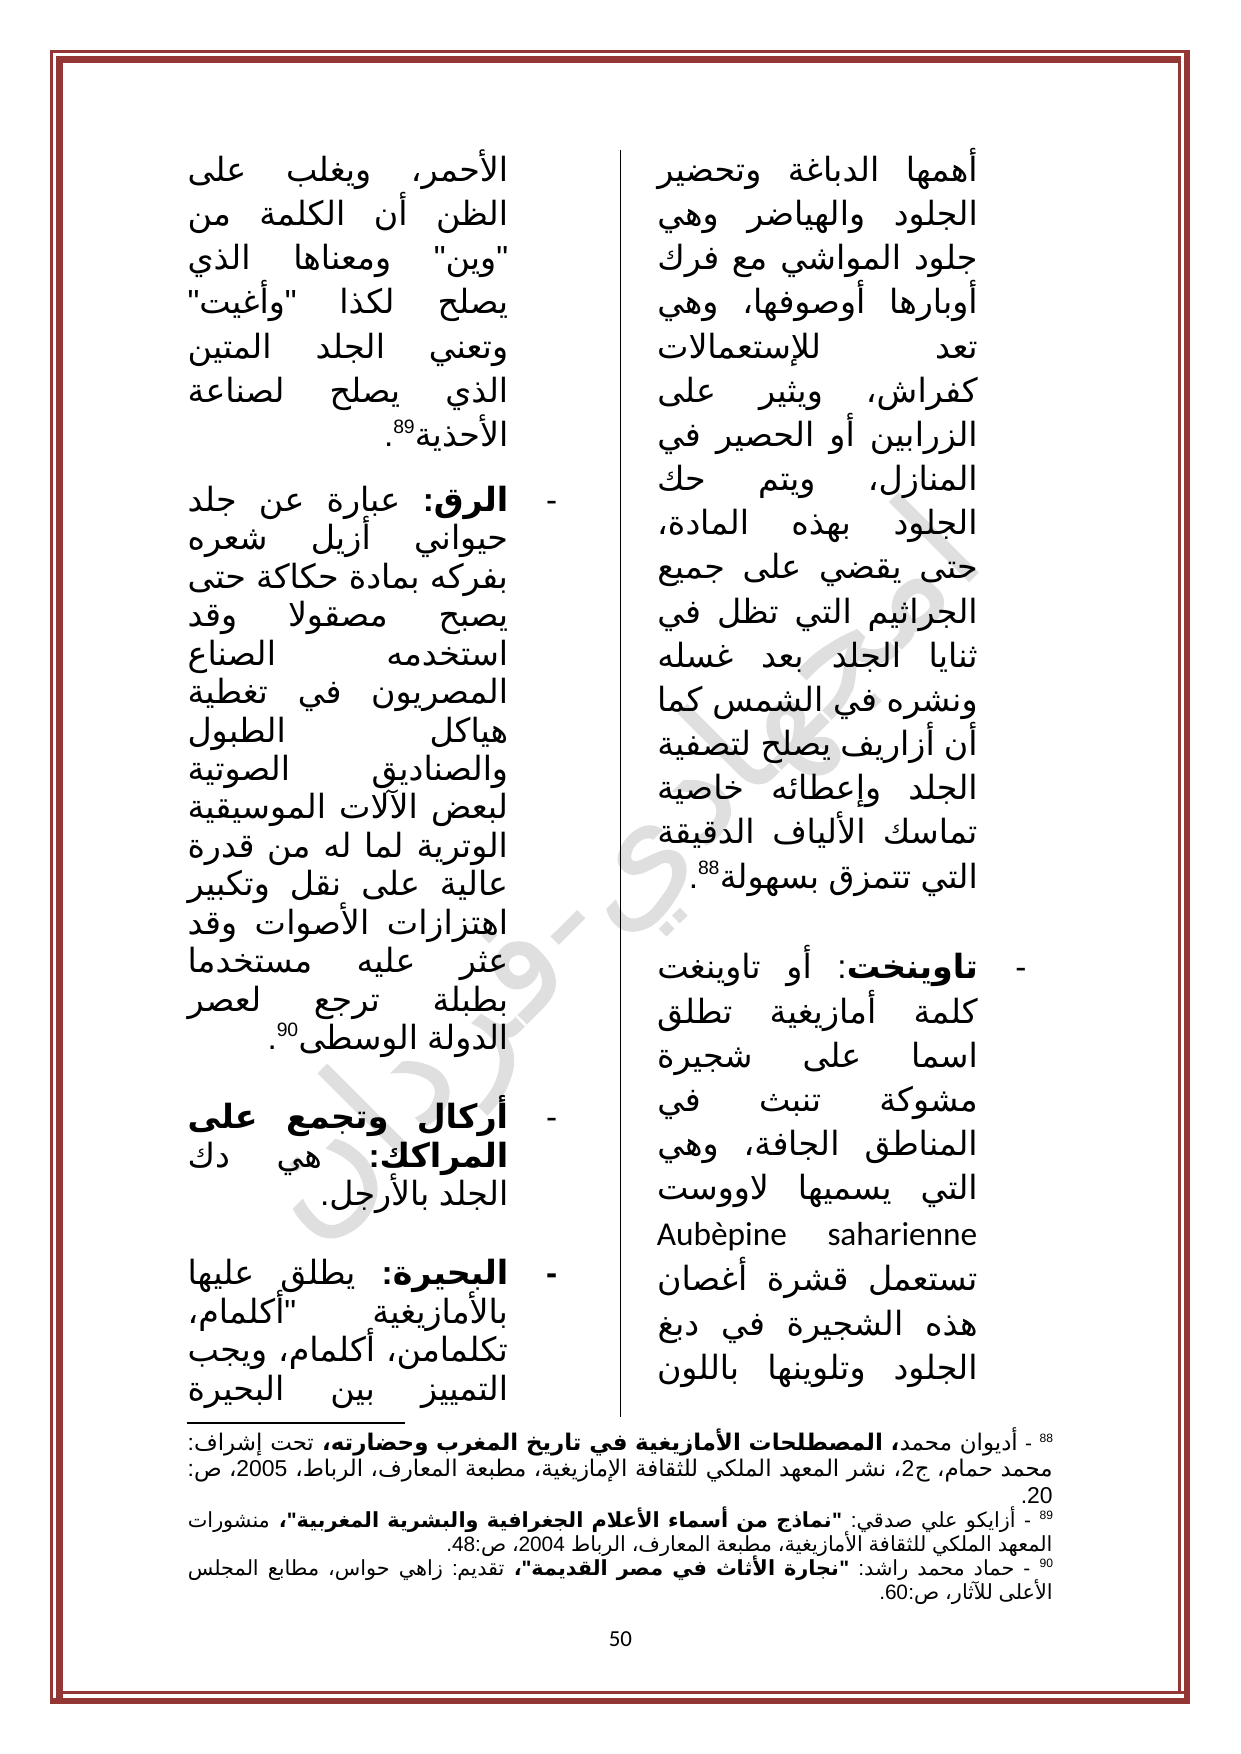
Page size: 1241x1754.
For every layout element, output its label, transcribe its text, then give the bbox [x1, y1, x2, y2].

list الرق: عبارة عن جلد حيواني أزيل شعره بفركه بمادة حكاكة حتى يصبح مصقولا وقد استخدمه الصناع المصريون في تغطية هياكل الطبول والصناديق الصوتية لبعض الآلات الموسيقية الوترية لما له من قدرة عالية على نقل وتكبير اهتزازات الأصوات وقد عثر عليه مستخدما بطبلة ترجع لعصر الدولة الوسطى. [187, 480, 546, 1057]
list أركال وتجمع على المراكك: هي دك الجلد بالأرجل. [187, 1097, 546, 1213]
list تاوينخت: أو تاوينغت كلمة أمازيغية تطلق اسما على شجيرة مشوكة تنبث في المناطق الجافة، وهي التي يسميها لاووستAubèpine saharienne تستعمل قشرة أغصان هذه الشجيرة في دبغ الجلود وتلوينها باللون الأحمر، ويغلب على الظن أن الكلمة من "وين" ومعناها الذي يصلح لكذا "وأغيت" وتعني الجلد المتين الذي يصلح لصناعة الأحذية. [657, 948, 1015, 1386]
list تاوينخت: أو تاوينغت كلمة أمازيغية تطلق اسما على شجيرة مشوكة تنبث في المناطق الجافة، وهي التي يسميها لاووستAubèpine saharienne تستعمل قشرة أغصان هذه الشجيرة في دبغ الجلود وتلوينها باللون الأحمر، ويغلب على الظن أن الكلمة من "وين" ومعناها الذي يصلح لكذا "وأغيت" وتعني الجلد المتين الذي يصلح لصناعة الأحذية. [187, 150, 546, 453]
